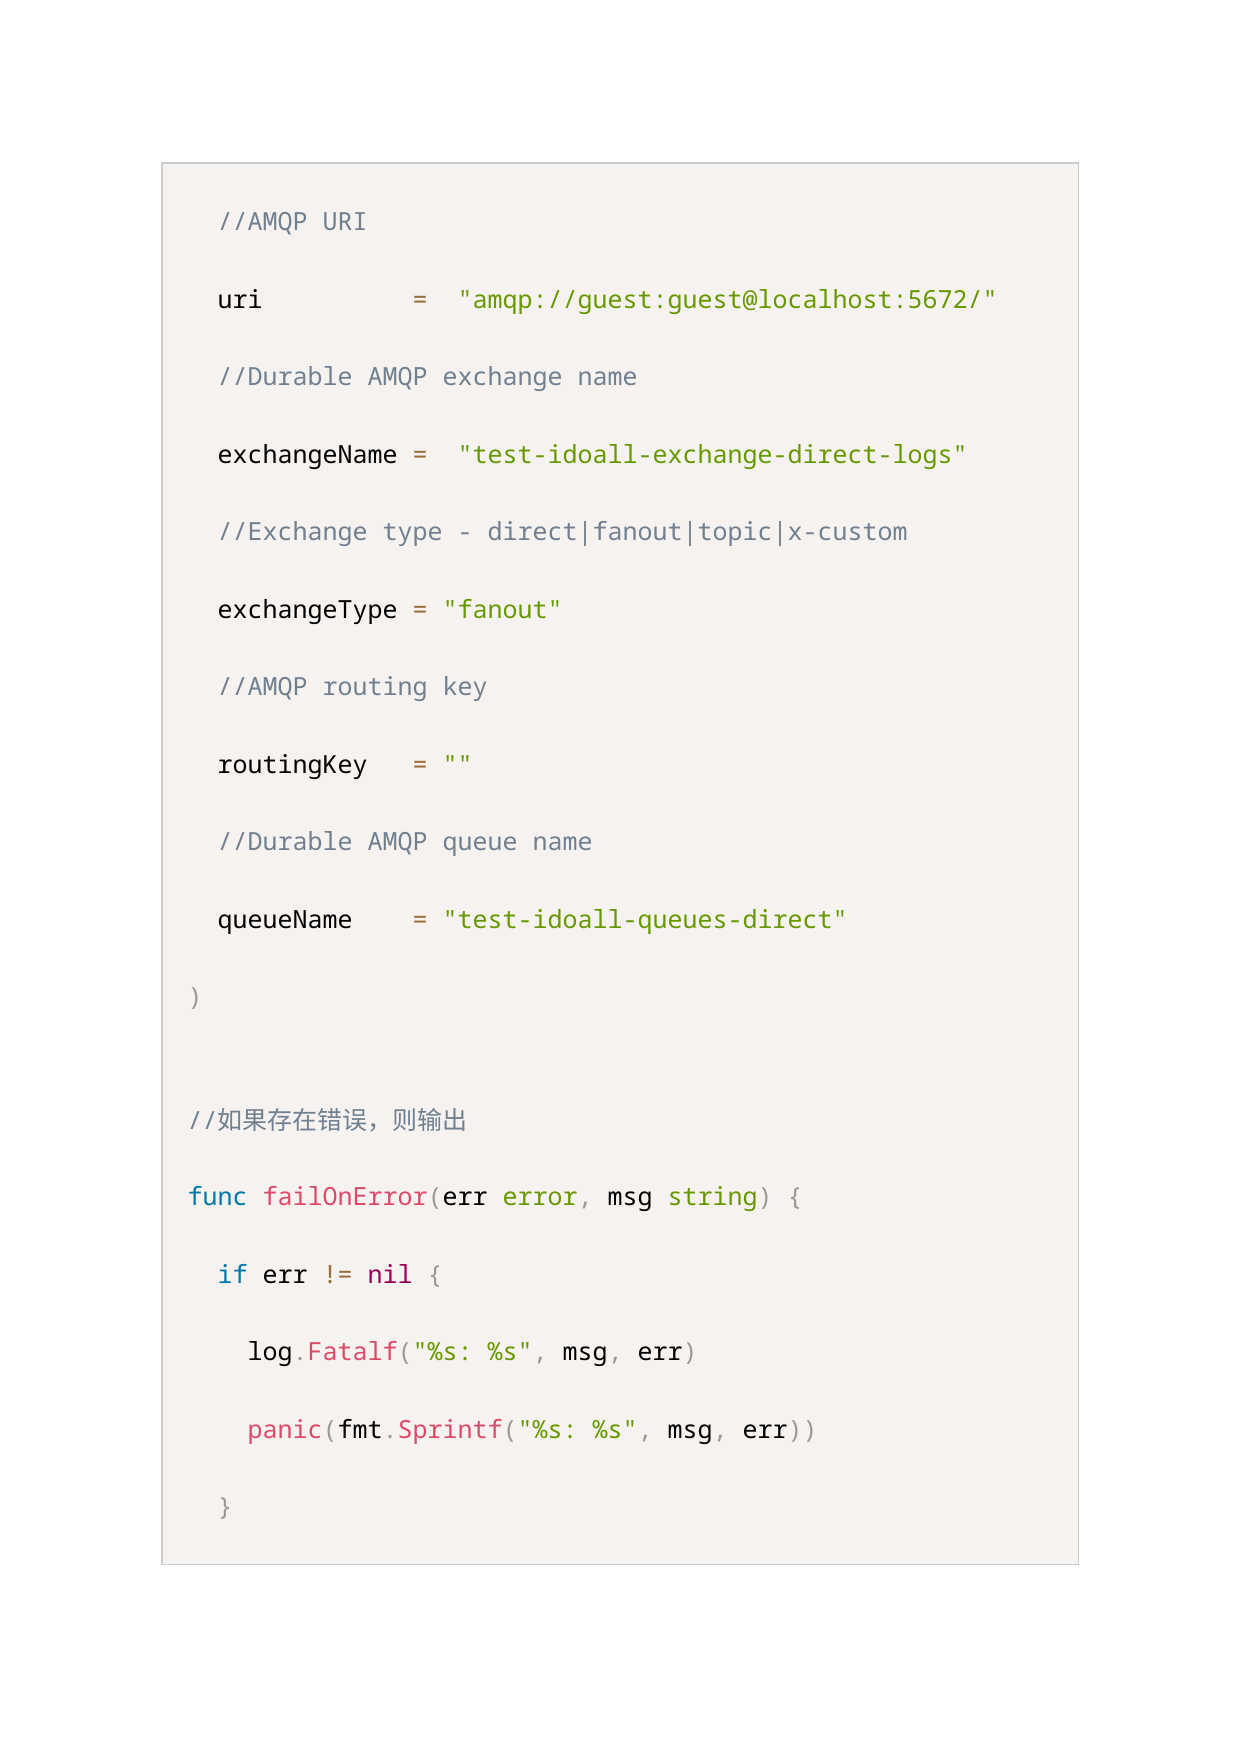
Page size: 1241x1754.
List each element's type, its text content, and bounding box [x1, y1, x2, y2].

text routingKey = "" [163, 704, 1078, 782]
text panic(fmt.Sprintf("%s: %s", msg, err)) [163, 1369, 1078, 1447]
text //Exchange type - direct|fanout|topic|x-custom [163, 472, 1078, 549]
text func failOnError(err error, msg string) { [163, 1137, 1078, 1214]
text queueName = "test-idoall-queues-direct" [163, 859, 1078, 937]
text //AMQP URI [163, 164, 1078, 239]
text ) [163, 937, 1078, 1014]
text uri = "amqp://guest:guest@localhost:5672/" [163, 239, 1078, 317]
text exchangeType = "fanout" [163, 549, 1078, 627]
text //如果存在错误，则输出 [163, 1059, 1078, 1137]
text exchangeName = "test-idoall-exchange-direct-logs" [163, 394, 1078, 472]
text //Durable AMQP exchange name [163, 317, 1078, 394]
text if err != nil { [163, 1214, 1078, 1292]
text } [163, 1447, 1078, 1564]
text log.Fatalf("%s: %s", msg, err) [163, 1292, 1078, 1369]
text //Durable AMQP queue name [163, 782, 1078, 859]
text //AMQP routing key [163, 627, 1078, 704]
